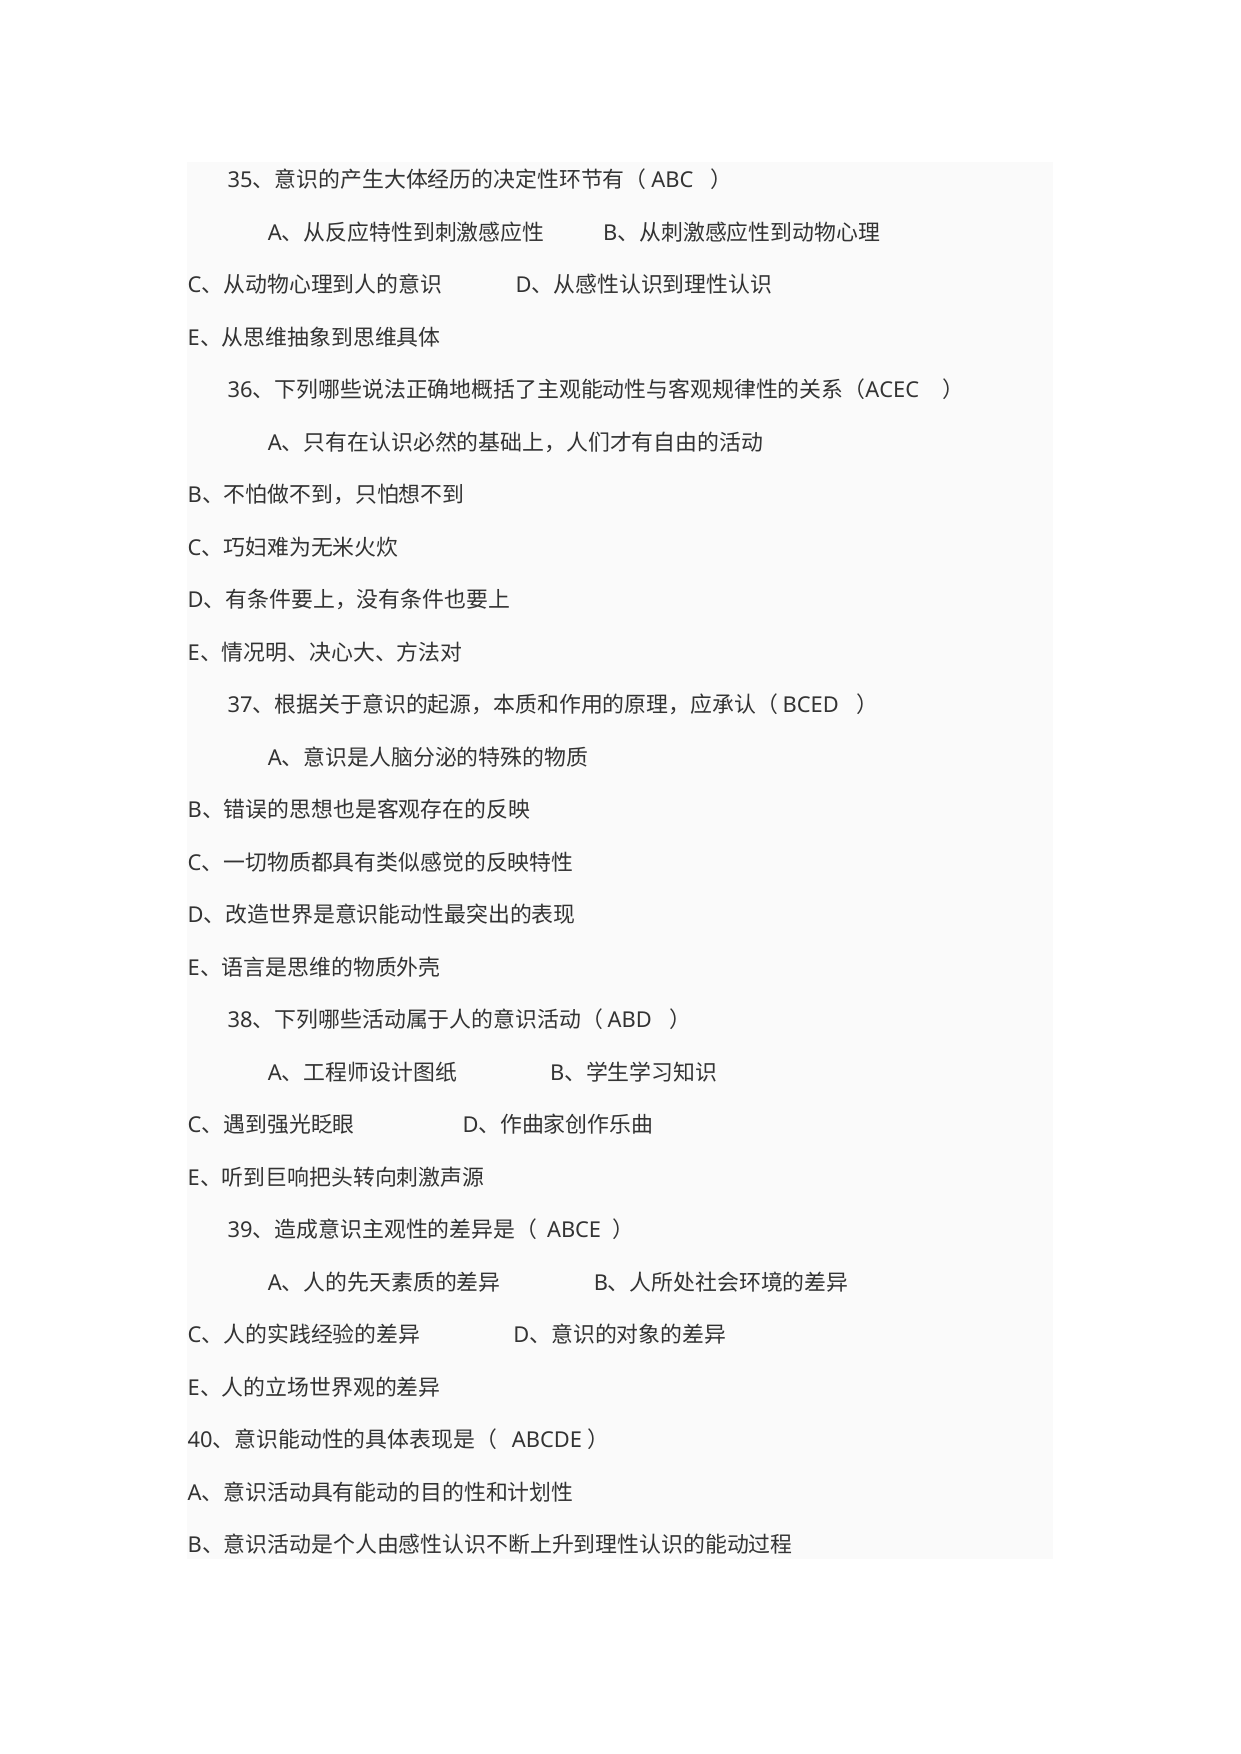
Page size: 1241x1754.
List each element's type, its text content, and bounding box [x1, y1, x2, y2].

text C、遇到强光眨眼 D、作曲家创作乐曲 [187, 1107, 1053, 1139]
text E、听到巨响把头转向刺激声源 [187, 1159, 1053, 1192]
text A、人的先天素质的差异 B、人所处社会环境的差异 [187, 1264, 1053, 1297]
text A、只有在认识必然的基础上，人们才有自由的活动 [187, 424, 1053, 457]
text 36、下列哪些说法正确地概括了主观能动性与客观规律性的关系（ACEC ） [187, 372, 1053, 404]
text A、意识活动具有能动的目的性和计划性 [187, 1474, 1053, 1507]
text E、情况明、决心大、方法对 [187, 634, 1053, 667]
text E、人的立场世界观的差异 [187, 1369, 1053, 1402]
text 39、造成意识主观性的差异是（ ABCE ） [187, 1212, 1053, 1244]
text 37、根据关于意识的起源，本质和作用的原理，应承认（ BCED ） [187, 687, 1053, 719]
text 40、意识能动性的具体表现是（ ABCDE ） [187, 1422, 1053, 1454]
text D、有条件要上，没有条件也要上 [187, 582, 1053, 614]
text E、语言是思维的物质外壳 [187, 949, 1053, 982]
text C、人的实践经验的差异 D、意识的对象的差异 [187, 1317, 1053, 1349]
text A、工程师设计图纸 B、学生学习知识 [187, 1054, 1053, 1087]
text B、错误的思想也是客观存在的反映 [187, 792, 1053, 824]
text A、意识是人脑分泌的特殊的物质 [187, 739, 1053, 772]
text 35、意识的产生大体经历的决定性环节有（ ABC ） [187, 162, 1053, 194]
text E、从思维抽象到思维具体 [187, 319, 1053, 352]
text C、一切物质都具有类似感觉的反映特性 [187, 844, 1053, 877]
text D、改造世界是意识能动性最突出的表现 [187, 897, 1053, 929]
text A、从反应特性到刺激感应性 B、从刺激感应性到动物心理 [187, 214, 1053, 247]
text B、意识活动是个人由感性认识不断上升到理性认识的能动过程 [187, 1527, 1053, 1559]
text C、巧妇难为无米火炊 [187, 529, 1053, 562]
text B、不怕做不到，只怕想不到 [187, 477, 1053, 509]
text 38、下列哪些活动属于人的意识活动（ ABD ） [187, 1002, 1053, 1034]
text C、从动物心理到人的意识 D、从感性认识到理性认识 [187, 267, 1053, 299]
